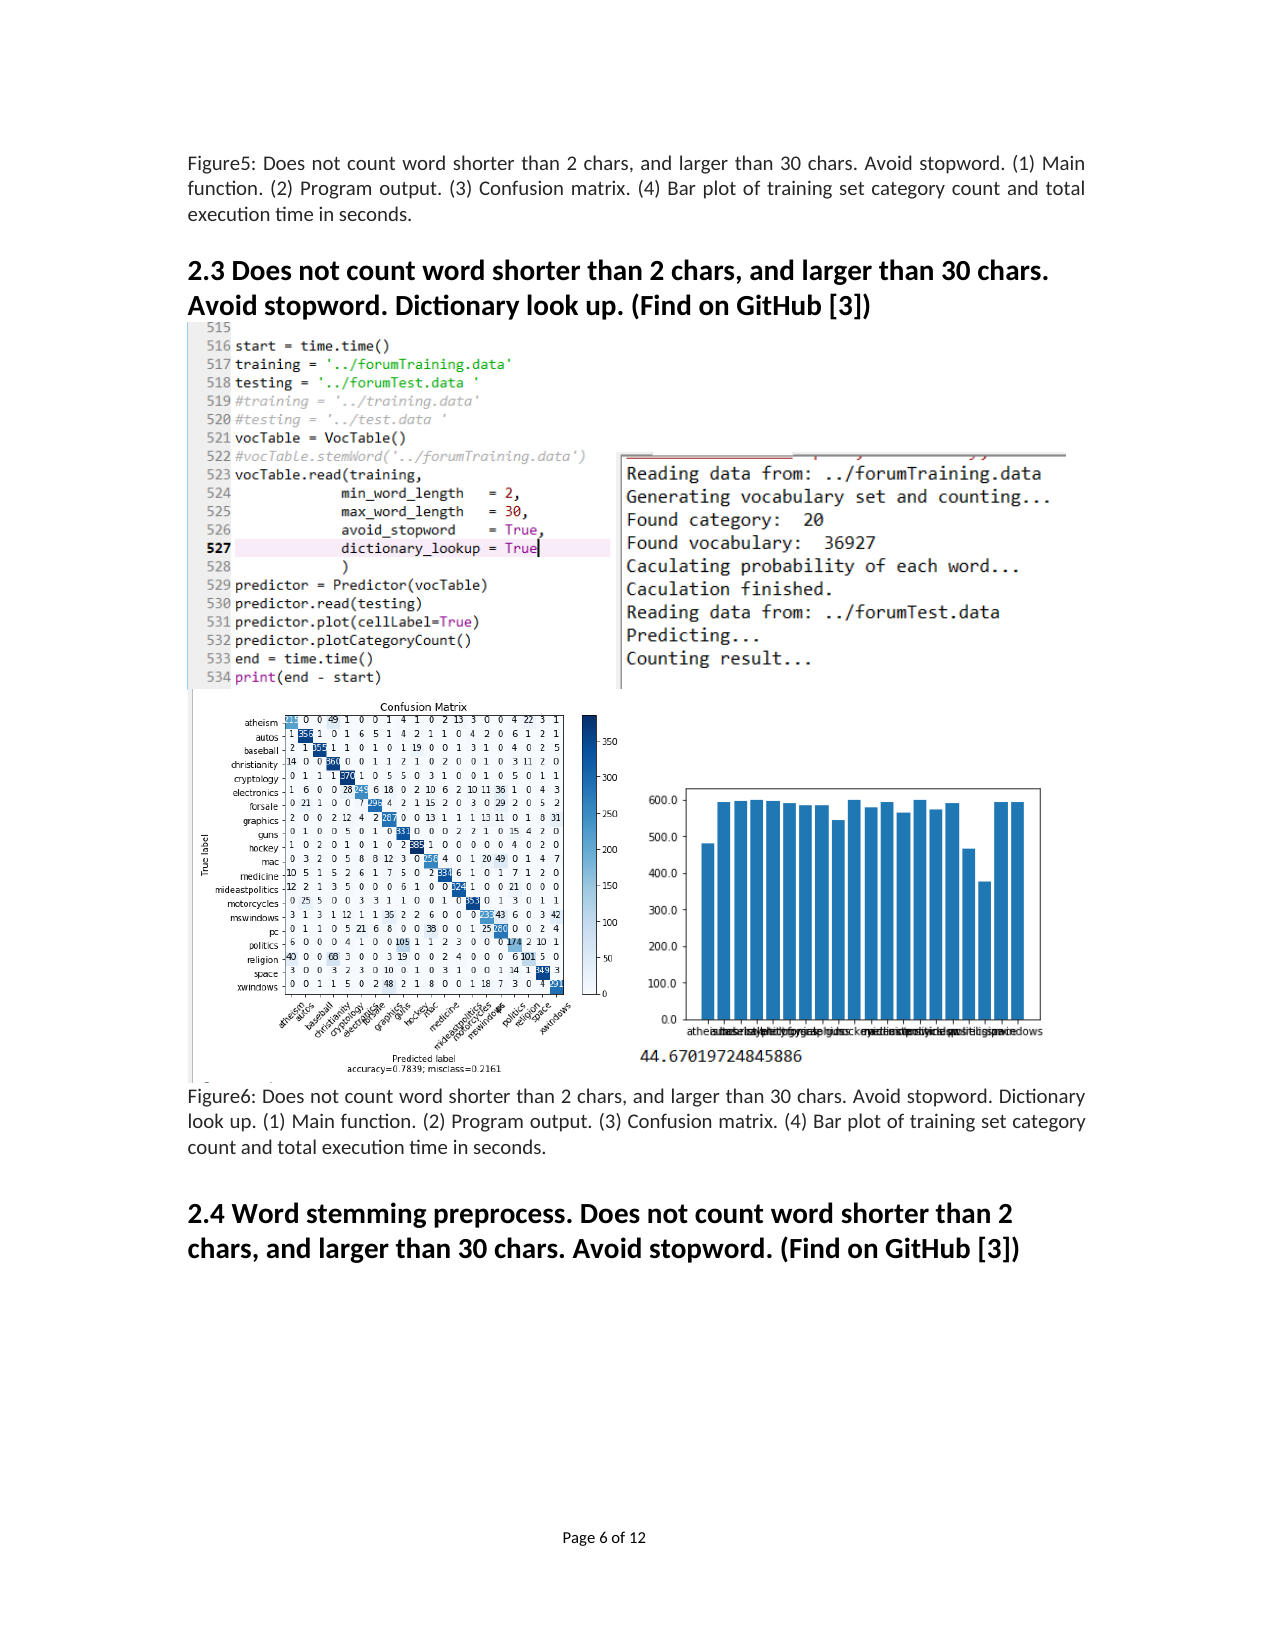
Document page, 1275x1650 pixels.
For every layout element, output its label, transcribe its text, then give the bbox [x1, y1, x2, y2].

picture [187, 322, 1066, 1083]
picture [639, 766, 1061, 1083]
text 2.4 Word stemming preprocess. Does not count word shorter than 2 chars, and larger than 30 chars. Avoid stopword. (Find on GitHub [3]) [187, 1195, 1087, 1266]
text 2.3 Does not count word shorter than 2 chars, and larger than 30 chars. Avoid stopword. Dictionary look up. (Find on GitHub [3]) [187, 252, 1087, 323]
text Figure5: Does not count word shorter than 2 chars, and larger than 30 chars. Avoid stopword. (1) Main function. (2) Program output. (3) Confusion matrix. (4) Bar plot of training set category count and total execution time in seconds. [187, 150, 1087, 226]
text Figure6: Does not count word shorter than 2 chars, and larger than 30 chars. Avoid stopword. Dictionary look up. (1) Main function. (2) Program output. (3) Confusion matrix. (4) Bar plot of training set category count and total execution time in seconds. [187, 1083, 1087, 1159]
